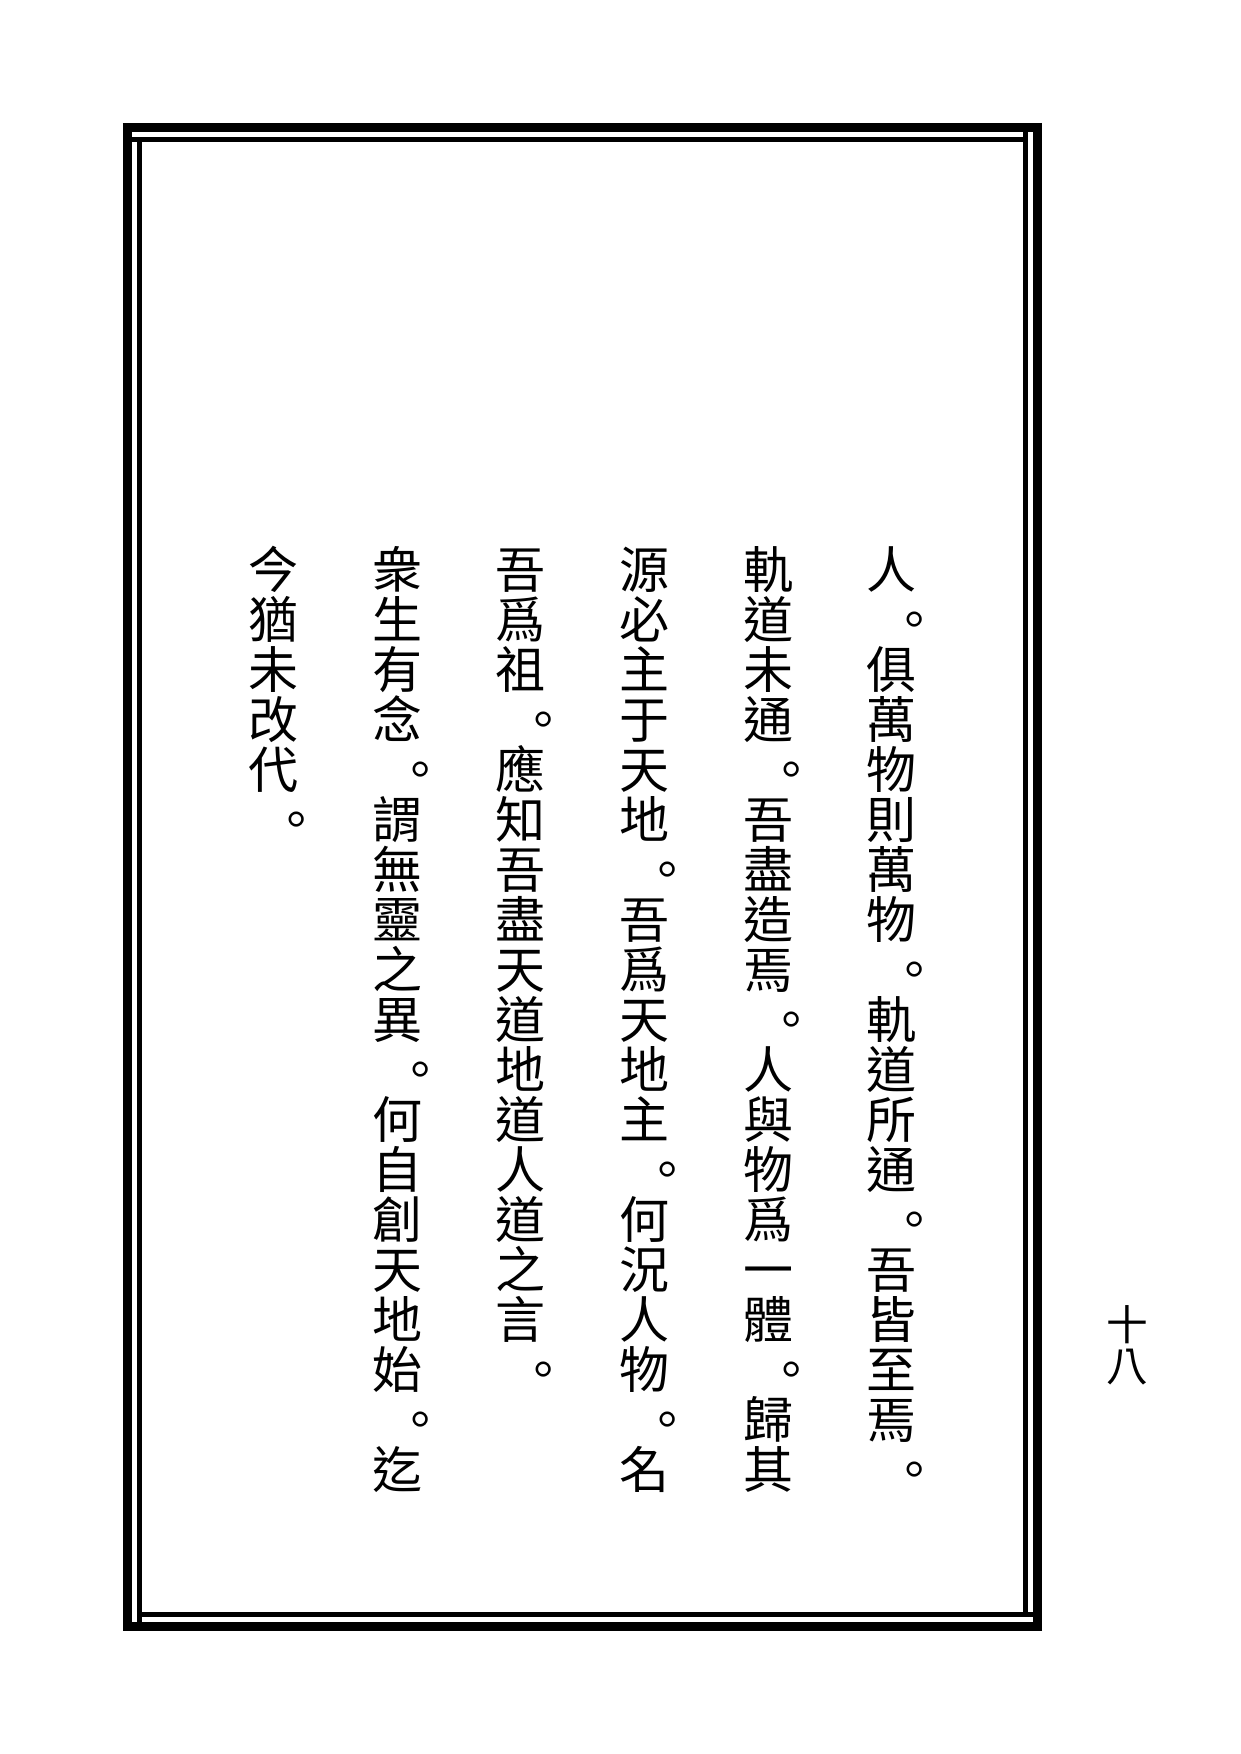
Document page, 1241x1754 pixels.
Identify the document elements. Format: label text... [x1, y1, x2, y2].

text 衆生有念。謂無靈之異。何自創天地始。迄今猶未改代。 須知吾非練丹而壽者。吾炁生者。吾生炁者。炁與吾生生無間然耳。 先天炁。火也。水也。而實非水火。乃空空而空極。淨淨而靜極。而後有微微不見之影。于是而見有渺渺之文象焉。(見第三彞无極圖。)吾因此文而生而化。有如今後大元之象。(參全彞有極各圖。)譬之最後天大火之氣。散則已已。凝則愈旋愈廣。以其中有軸主之。復有无數之軸環。層層加量。故能旋立于空際。吾猶火之軸也。炁之先。猶將有燃火之性也。及生生無間。卽層層加量。成如是之大輪也。在生天之輪。不過輪輪加量。合無數量輪之炁。而成如是之胞。 至後天生世界時。一如水之有螺。螺生子也。子未生前。螺有長大之氣。行有向方之浪。子生亦如其長大。亦如其向方。故萬物皆由母生而子長。母向而子旺。不得生長向旺一氣者。則溷菌而已。蜉蠕而已。流墮于軌外。無可言道。以此例推。世界有觸滅。而道無觸滅。鵠之不亡。萬物均可再造。 吾道卽以其鵠之精炁。主化一切所繫者。卽以鵠端之軸。推定一切繫之秩序。又卽其軸端之方針。整救一切繫之不倫不齒者。世今名吾爲老。實則不老老者。衆生有念。謂炁數無變。而世界人物。今不古若。星象時呈異狀。何也。 須知炁氣非一體。以先炁化後氣。則炁主而常且淨。以後氣托先炁。縱成形體。而分量攸分。先勝則長則壽。後勝則戕則殃。先後等。則離則爭。畢竟先成而後敗。世界物物。皆後化之炁(後化指世界爲後天之後天。)與自生之氣。于炁氣中。氣中炁。混合之。本可清可濁。人體之。卽可聖可愚。愚者不克變化其混中之質。質不能收炁。炁不能返性。性雖存。而命已實亡。況生老病死苦。聖且不克避之。餘則雖有生活世界。而生老病死苦種種相。卽爲此世界相。太極之體。雖有胎。實無胎相。及一切不類之法相。故生之者皆常新。至新新而莫測。妙無可妙。名爲 老祖。應知其系日蕃一日。卽日新一日。無不肖者。方稱其統系。 [212, 544, 459, 1536]
text 衆生有念。謂無法之妙。何一息萬萬里來教斯世。 須知吾本無身而有身。有身實不觸而見之。祇言之于世。苟信其言。俱于人則人。俱萬物則萬物。軌道所通。吾皆至焉。軌道未通。吾盡造焉。人與物爲一體。歸其源必主于天地。吾爲天地主。何況人物。名吾爲祖。應知吾盡天道地道人道之言。 [459, 544, 953, 1536]
